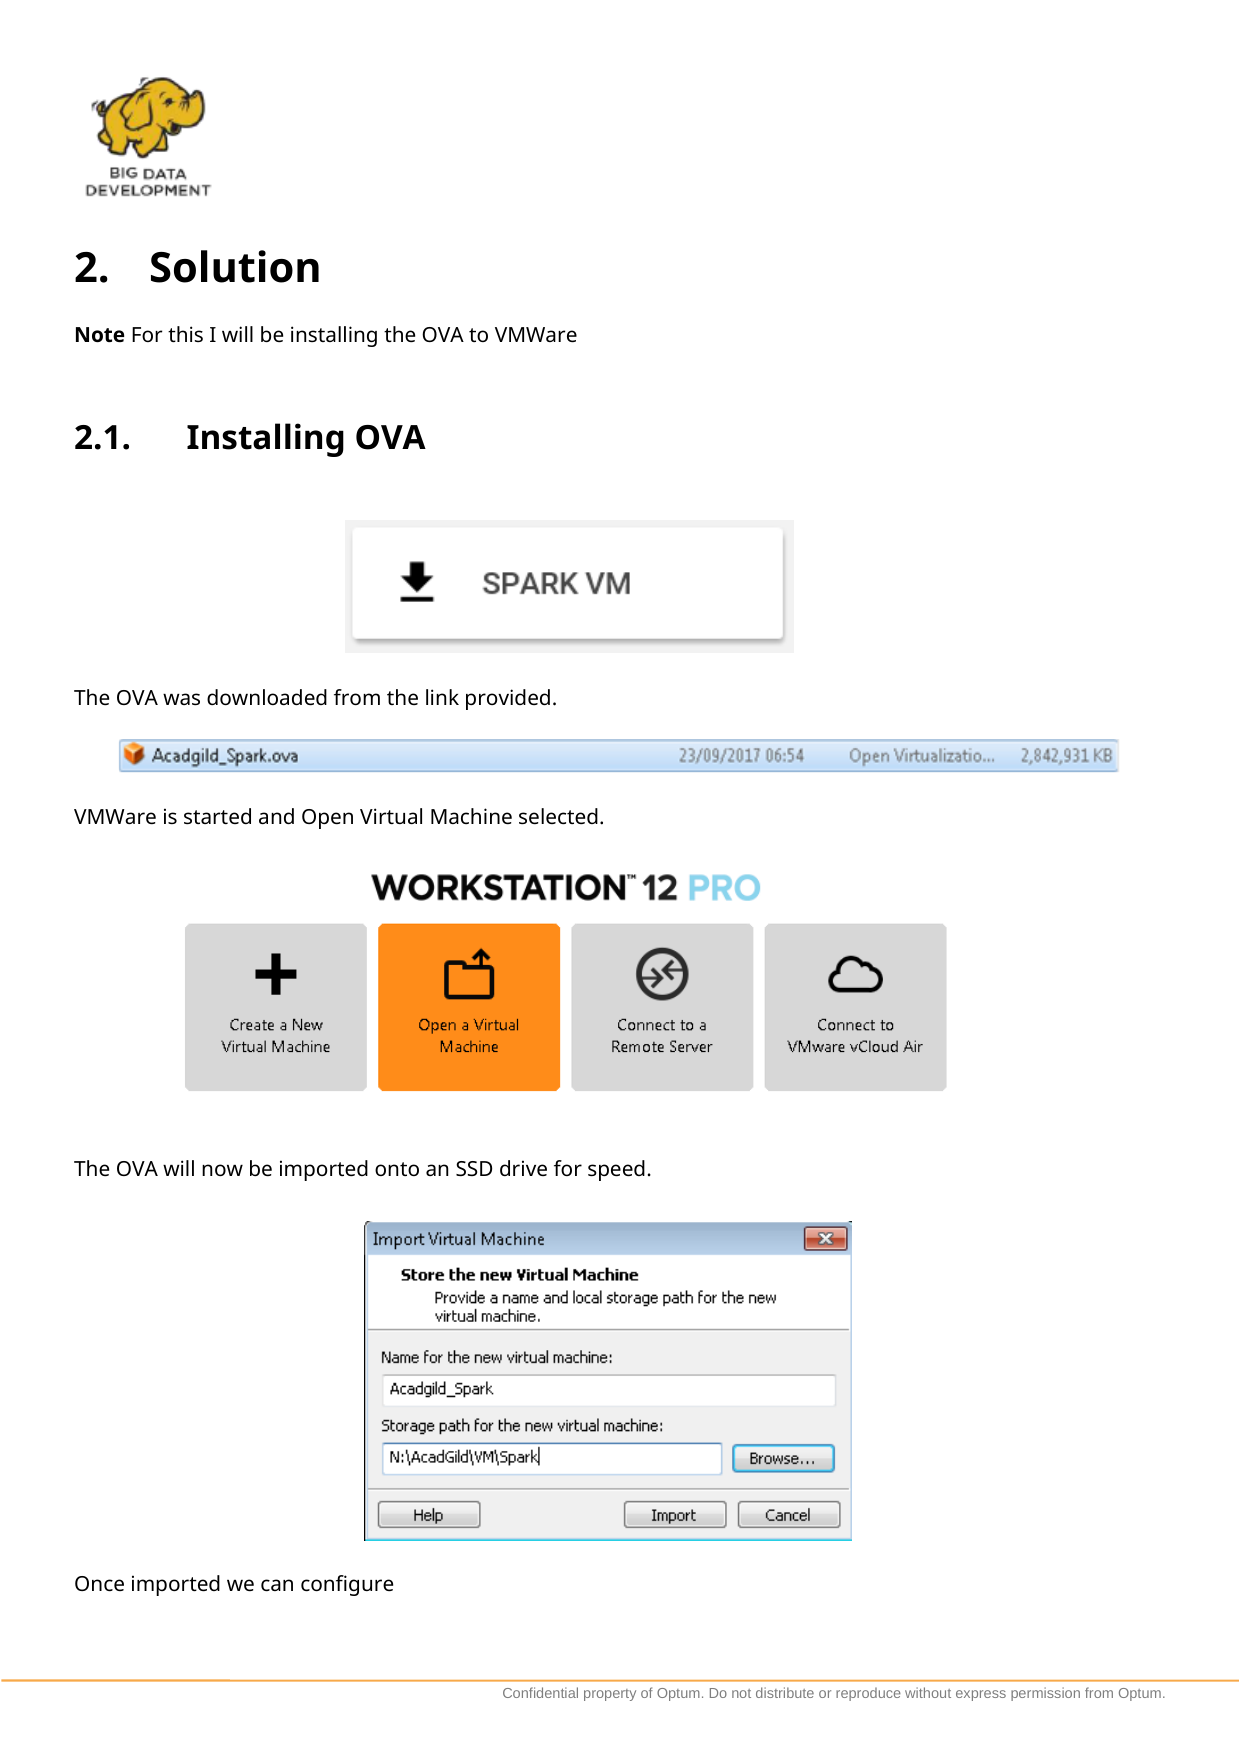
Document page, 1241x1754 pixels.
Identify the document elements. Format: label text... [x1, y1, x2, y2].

text The OVA was downloaded from the link provided. [74, 683, 1166, 711]
text VMWare is started and Open Virtual Machine selected. [74, 802, 1166, 831]
subtitle Solution [74, 238, 1166, 295]
picture [73, 73, 218, 201]
text Note For this I will be installing the OVA to VMWare [74, 320, 1166, 348]
text Once imported we can configure [74, 1569, 1166, 1597]
subtitle Installing OVA [74, 414, 1166, 459]
picture [118, 739, 1124, 774]
text The OVA will now be imported onto an SSD drive for speed. [74, 1154, 1166, 1182]
